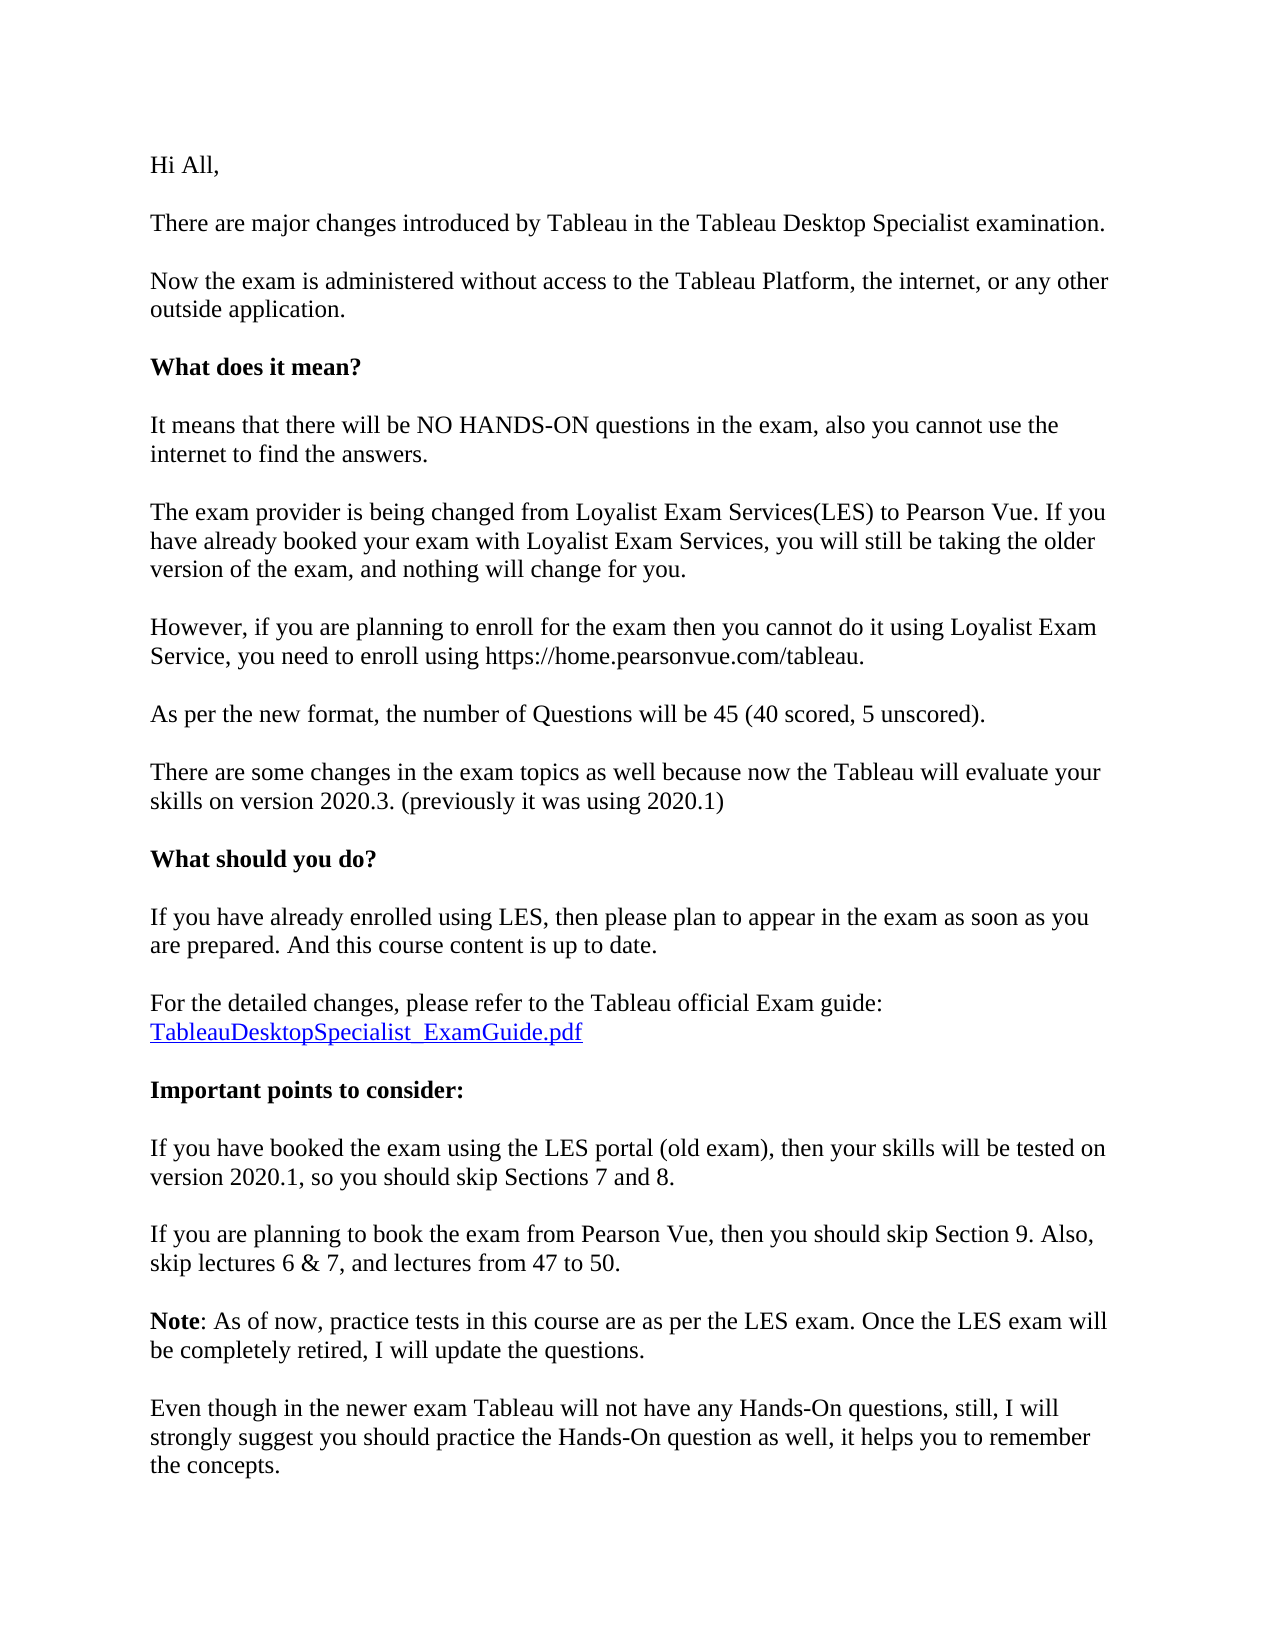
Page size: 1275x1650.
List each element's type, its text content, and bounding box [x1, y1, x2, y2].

text What should you do? [150, 844, 1125, 872]
text Note: As of now, practice tests in this course are as per the LES exam. Once the LES exam will be completely retired, I will update the questions. [150, 1306, 1125, 1364]
text The exam provider is being changed from Loyalist Exam Services(LES) to Pearson Vue. If you have already booked your exam with Loyalist Exam Services, you will still be taking the older version of the exam, and nothing will change for you. [150, 497, 1125, 583]
text Even though in the newer exam Tableau will not have any Hands-On questions, still, I will strongly suggest you should practice the Hands-On question as well, it helps you to remember the concepts. [150, 1393, 1125, 1479]
text Important points to consider: [150, 1075, 1125, 1104]
text Hi All, [150, 150, 1125, 179]
text If you have booked the exam using the LES portal (old exam), then your skills will be tested on version 2020.1, so you should skip Sections 7 and 8. [150, 1133, 1125, 1190]
text However, if you are planning to enroll for the exam then you cannot do it using Loyalist Exam Service, you need to enroll using https://home.pearsonvue.com/tableau. [150, 612, 1125, 670]
text There are major changes introduced by Tableau in the Tableau Desktop Specialist examination. [150, 208, 1125, 237]
text There are some changes in the exam topics as well because now the Tableau will evaluate your skills on version 2020.3. (previously it was using 2020.1) [150, 757, 1125, 814]
text If you have already enrolled using LES, then please plan to appear in the exam as soon as you are prepared. And this course content is up to date. [150, 902, 1125, 959]
text For the detailed changes, please refer to the Tableau official Exam guide: TableauDesktopSpecialist_ExamGuide.pdf [150, 988, 1125, 1046]
text What does it mean? [150, 352, 1125, 381]
text It means that there will be NO HANDS-ON questions in the exam, also you cannot use the internet to find the answers. [150, 410, 1125, 468]
text Now the exam is administered without access to the Tableau Platform, the internet, or any other outside application. [150, 266, 1125, 323]
text As per the new format, the number of Questions will be 45 (40 scored, 5 unscored). [150, 699, 1125, 728]
text If you are planning to book the exam from Pearson Vue, then you should skip Section 9. Also, skip lectures 6 & 7, and lectures from 47 to 50. [150, 1219, 1125, 1277]
